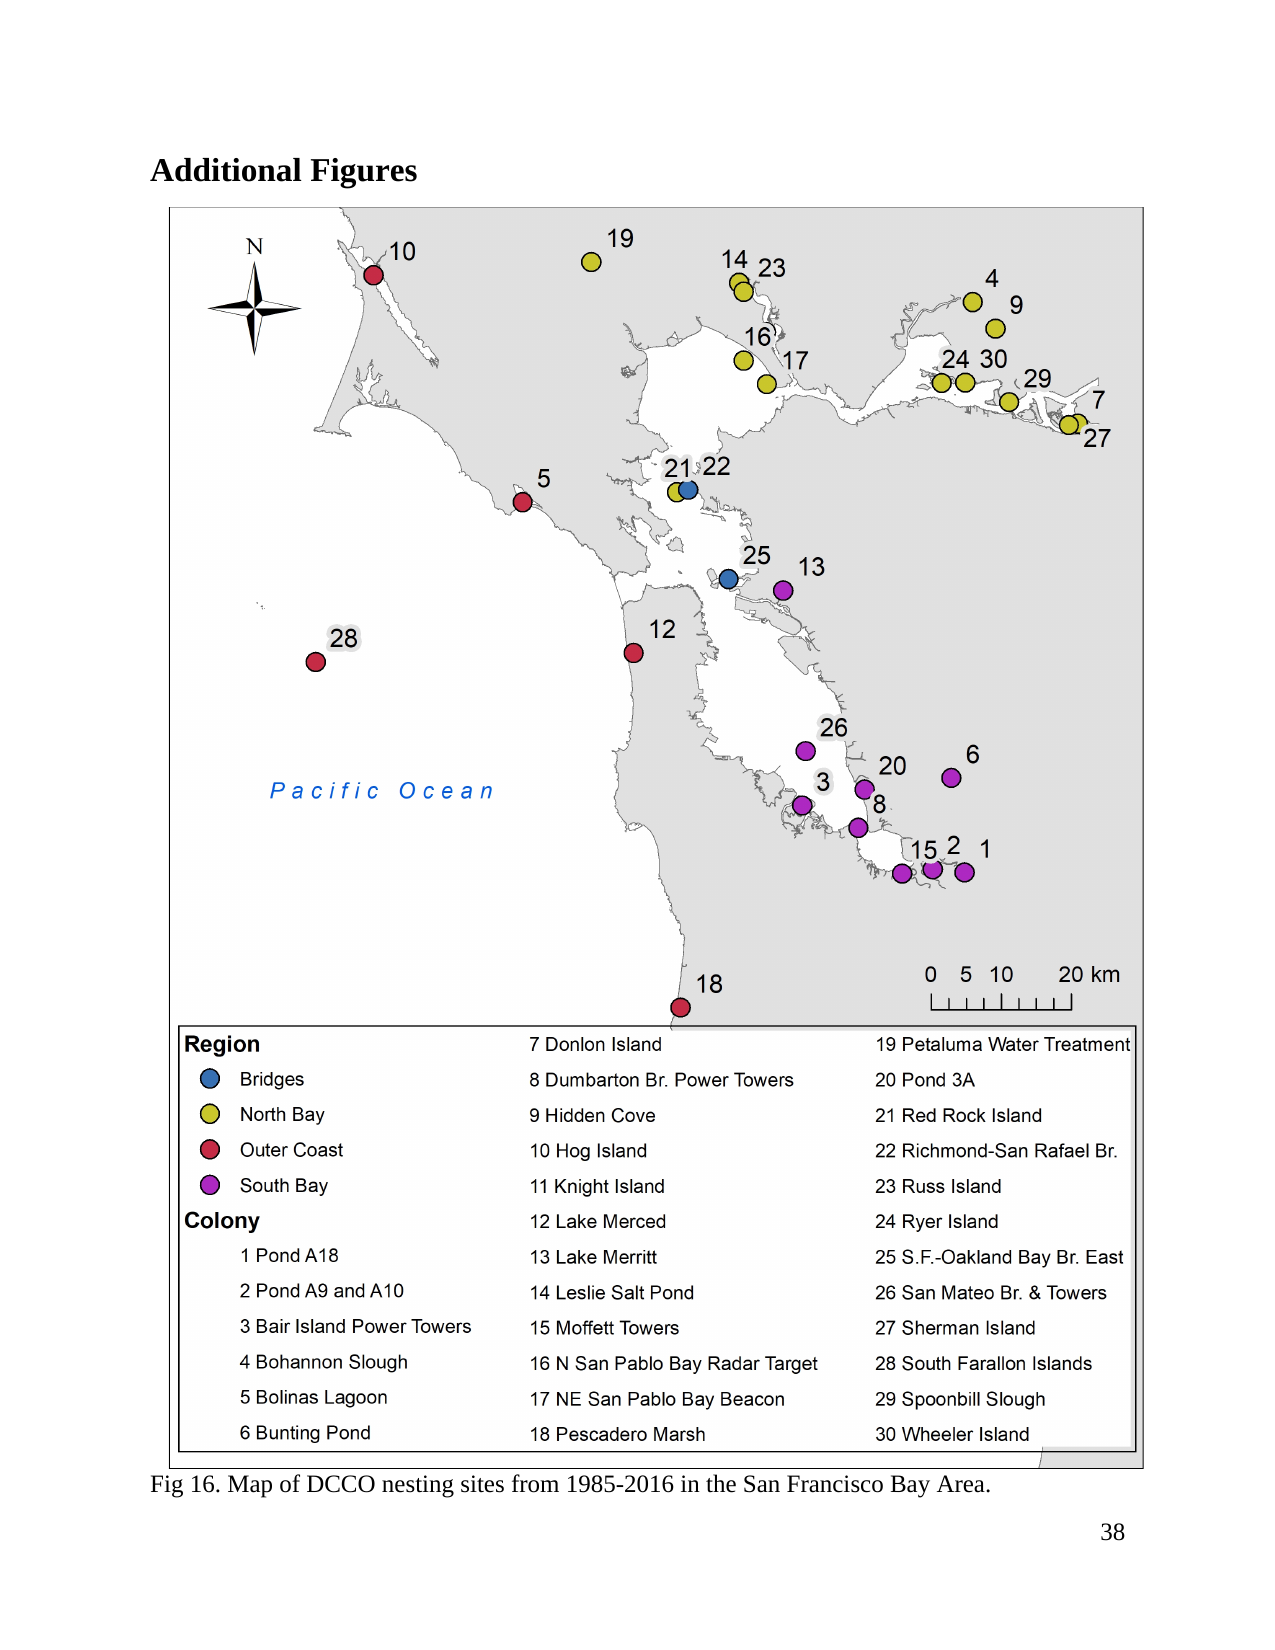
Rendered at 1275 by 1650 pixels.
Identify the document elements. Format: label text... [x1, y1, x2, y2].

subtitle Additional Figures [150, 150, 1125, 188]
picture [168, 207, 1144, 1469]
